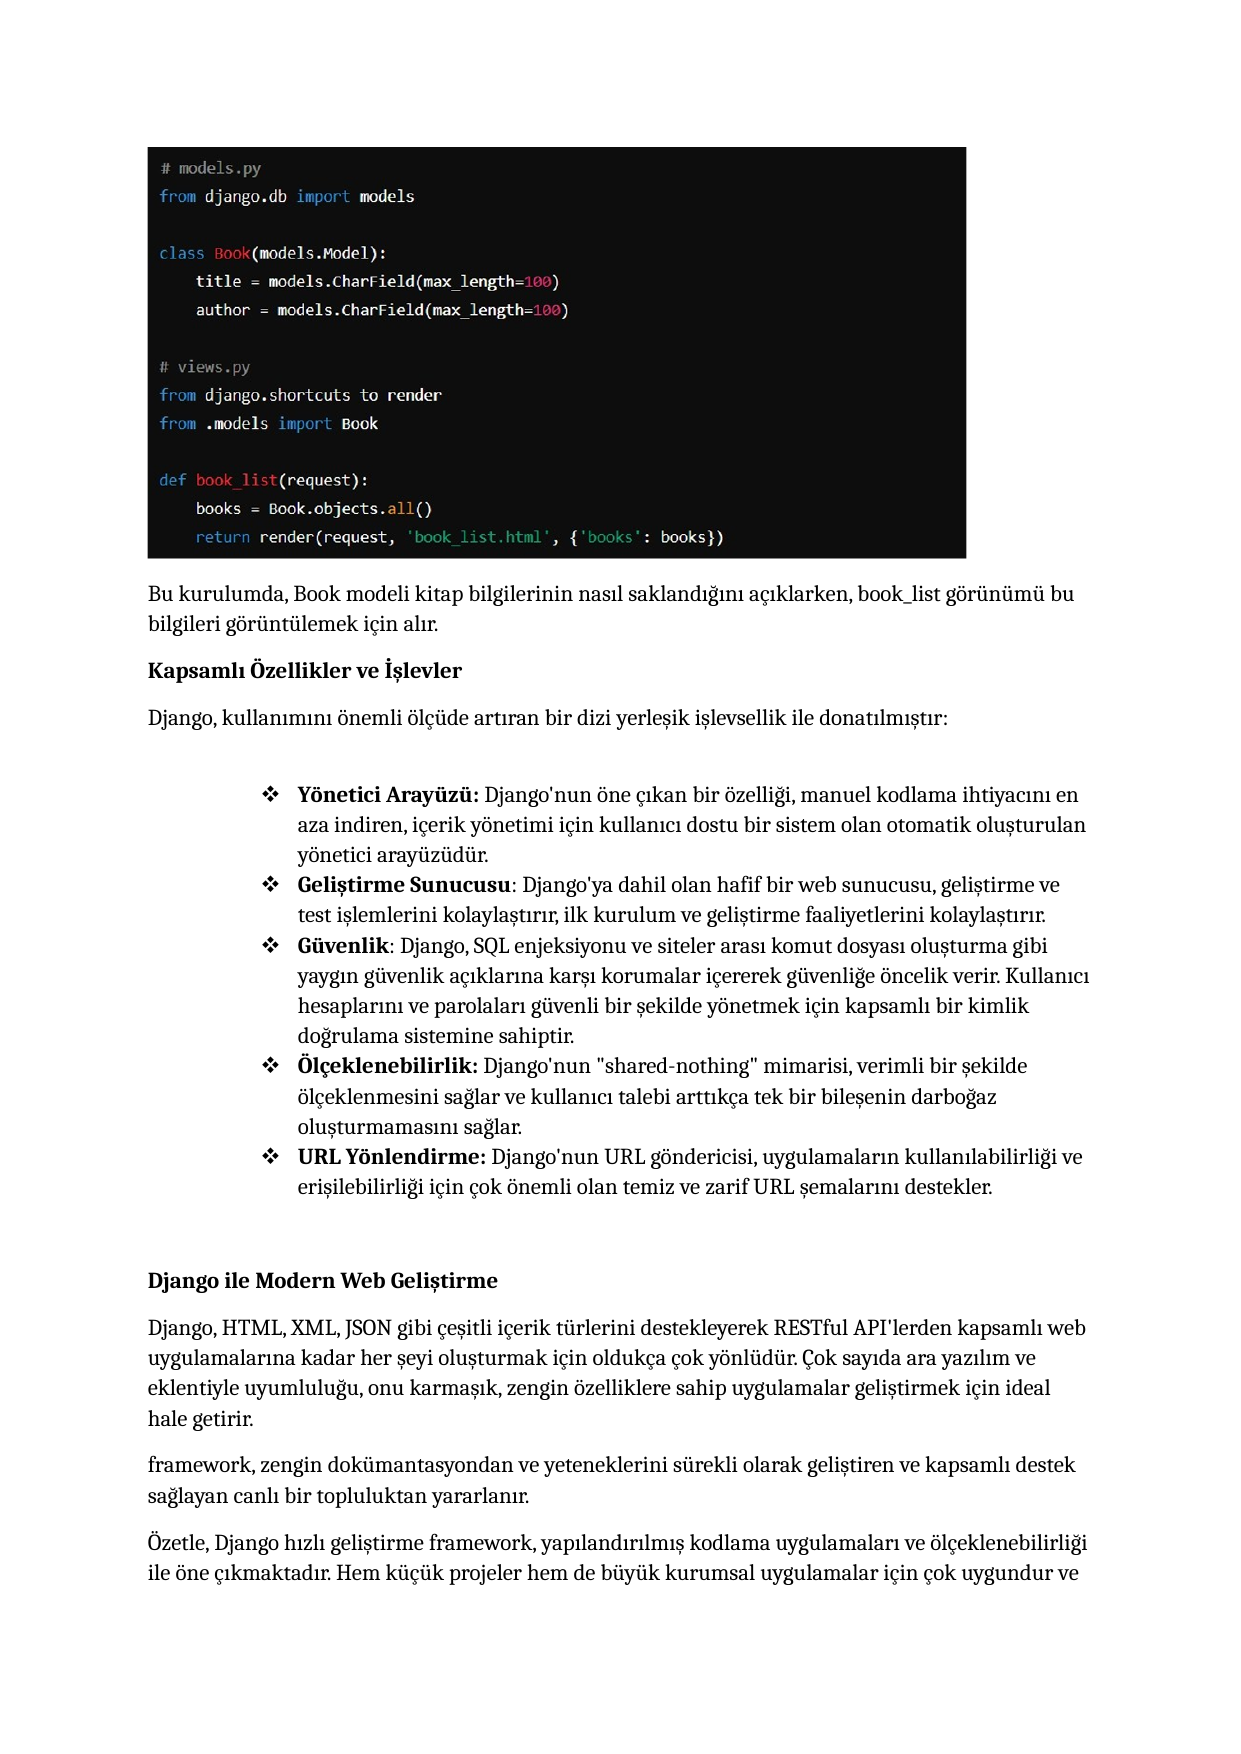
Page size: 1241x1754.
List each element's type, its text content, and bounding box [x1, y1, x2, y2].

list Yönetici Arayüzü: Django'nun öne çıkan bir özelliği, manuel kodlama ihtiyacını en aza indiren, içerik yönetimi için kullanıcı dostu bir sistem olan otomatik oluşturulan yönetici arayüzüdür. [260, 781, 1093, 868]
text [148, 1529, 1093, 1586]
text Django, kullanımını önemli ölçüde artıran bir dizi yerleşik işlevsellik ile donatılmıştır: [148, 704, 1093, 731]
text framework, zengin dokümantasyondan ve yeteneklerini sürekli olarak geliştiren ve kapsamlı destek sağlayan canlı bir topluluktan yararlanır. [148, 1452, 1093, 1509]
text Django, HTML, XML, JSON gibi çeşitli içerik türlerini destekleyerek RESTful API'lerden kapsamlı web uygulamalarına kadar her şeyi oluşturmak için oldukça çok yönlüdür. Çok sayıda ara yazılım ve eklentiyle uyumluluğu, onu karmaşık, zengin özelliklere sahip uygulamalar geliştirmek için ideal hale getirir. [148, 1315, 1093, 1432]
text Bu kurulumda, Book modeli kitap bilgilerinin nasıl saklandığını açıklarken, book_list görünümü bu bilgileri görüntülemek için alır. [148, 580, 1093, 637]
list Ölçeklenebilirlik: Django'nun "shared-nothing" mimarisi, verimli bir şekilde ölçeklenmesini sağlar ve kullanıcı talebi arttıkça tek bir bileşenin darboğaz oluşturmamasını sağlar. [260, 1053, 1093, 1140]
text Kapsamlı Özellikler ve İşlevler [148, 657, 1093, 684]
list URL Yönlendirme: Django'nun URL göndericisi, uygulamaların kullanılabilirliği ve erişilebilirliği için çok önemli olan temiz ve zarif URL şemalarını destekler. [260, 1144, 1093, 1201]
picture [147, 147, 967, 559]
list Güvenlik: Django, SQL enjeksiyonu ve siteler arası komut dosyası oluşturma gibi yaygın güvenlik açıklarına karşı korumalar içererek güvenliğe öncelik verir. Kullanıcı hesaplarını ve parolaları güvenli bir şekilde yönetmek için kapsamlı bir kimlik doğrulama sistemine sahiptir. [260, 932, 1093, 1049]
text Django ile Modern Web Geliştirme [148, 1268, 1093, 1294]
list Geliştirme Sunucusu: Django'ya dahil olan hafif bir web sunucusu, geliştirme ve test işlemlerini kolaylaştırır, ilk kurulum ve geliştirme faaliyetlerini kolaylaştırır. [260, 872, 1093, 929]
